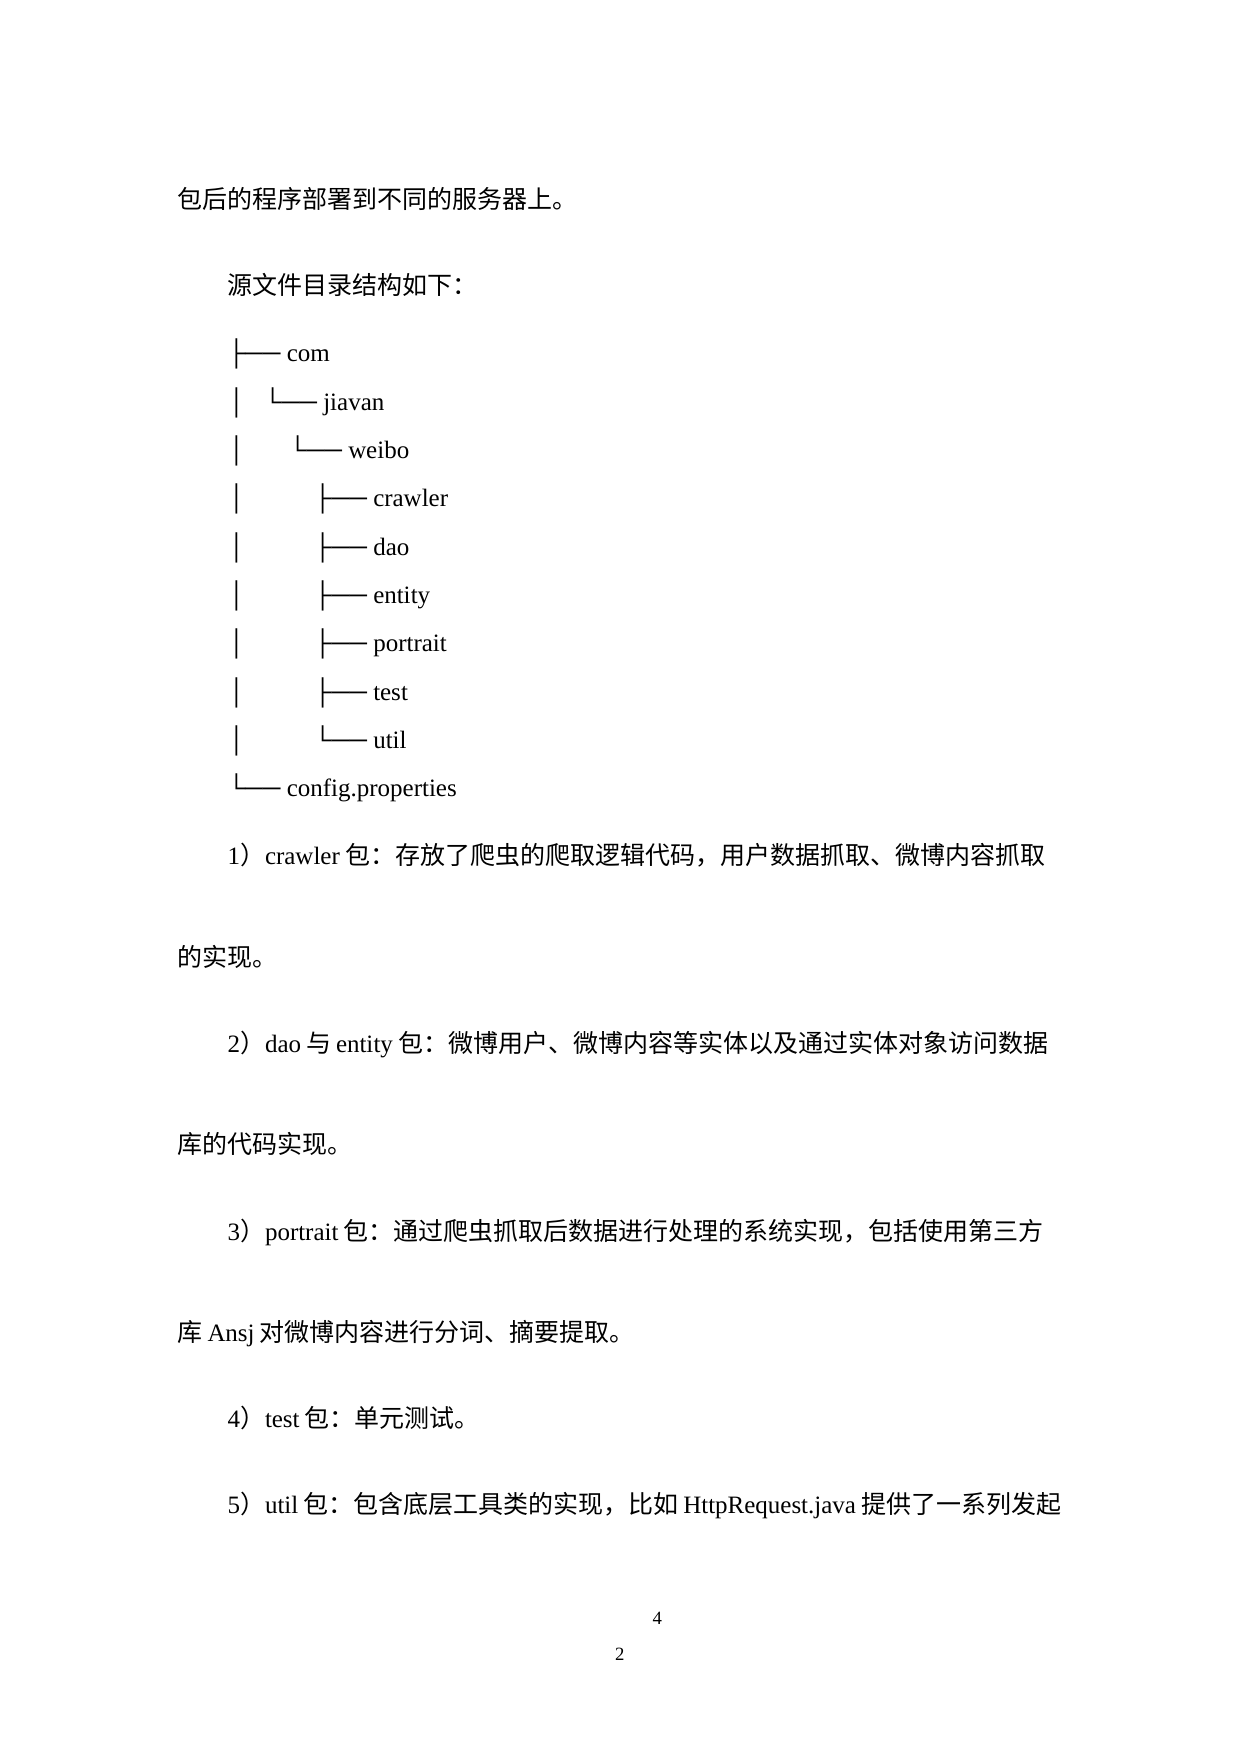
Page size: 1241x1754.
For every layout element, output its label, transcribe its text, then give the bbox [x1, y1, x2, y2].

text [177, 164, 1067, 232]
text 3）portrait包：通过爬虫抓取后数据进行处理的系统实现，包括使用第三方库Ansj对微博内容进行分词、摘要提取。 [177, 1195, 1067, 1365]
text │ ├── entity [177, 578, 1067, 612]
text │ └── weibo [177, 433, 1067, 467]
text │ ├── dao [177, 529, 1067, 563]
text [177, 1469, 1067, 1537]
text 源文件目录结构如下： [177, 250, 1067, 318]
text │ ├── portrait [177, 626, 1067, 660]
text │ ├── test [177, 674, 1067, 708]
text ├── com [177, 336, 1067, 370]
text 1）crawler包：存放了爬虫的爬取逻辑代码，用户数据抓取、微博内容抓取的实现。 [177, 819, 1067, 989]
text │ └── util [177, 723, 1067, 757]
text 4）test包：单元测试。 [177, 1383, 1067, 1451]
text └── config.properties [177, 771, 1067, 805]
text │ ├── crawler [177, 481, 1067, 515]
text 2）dao与entity包：微博用户、微博内容等实体以及通过实体对象访问数据库的代码实现。 [177, 1007, 1067, 1177]
text │ └── jiavan [177, 384, 1067, 418]
